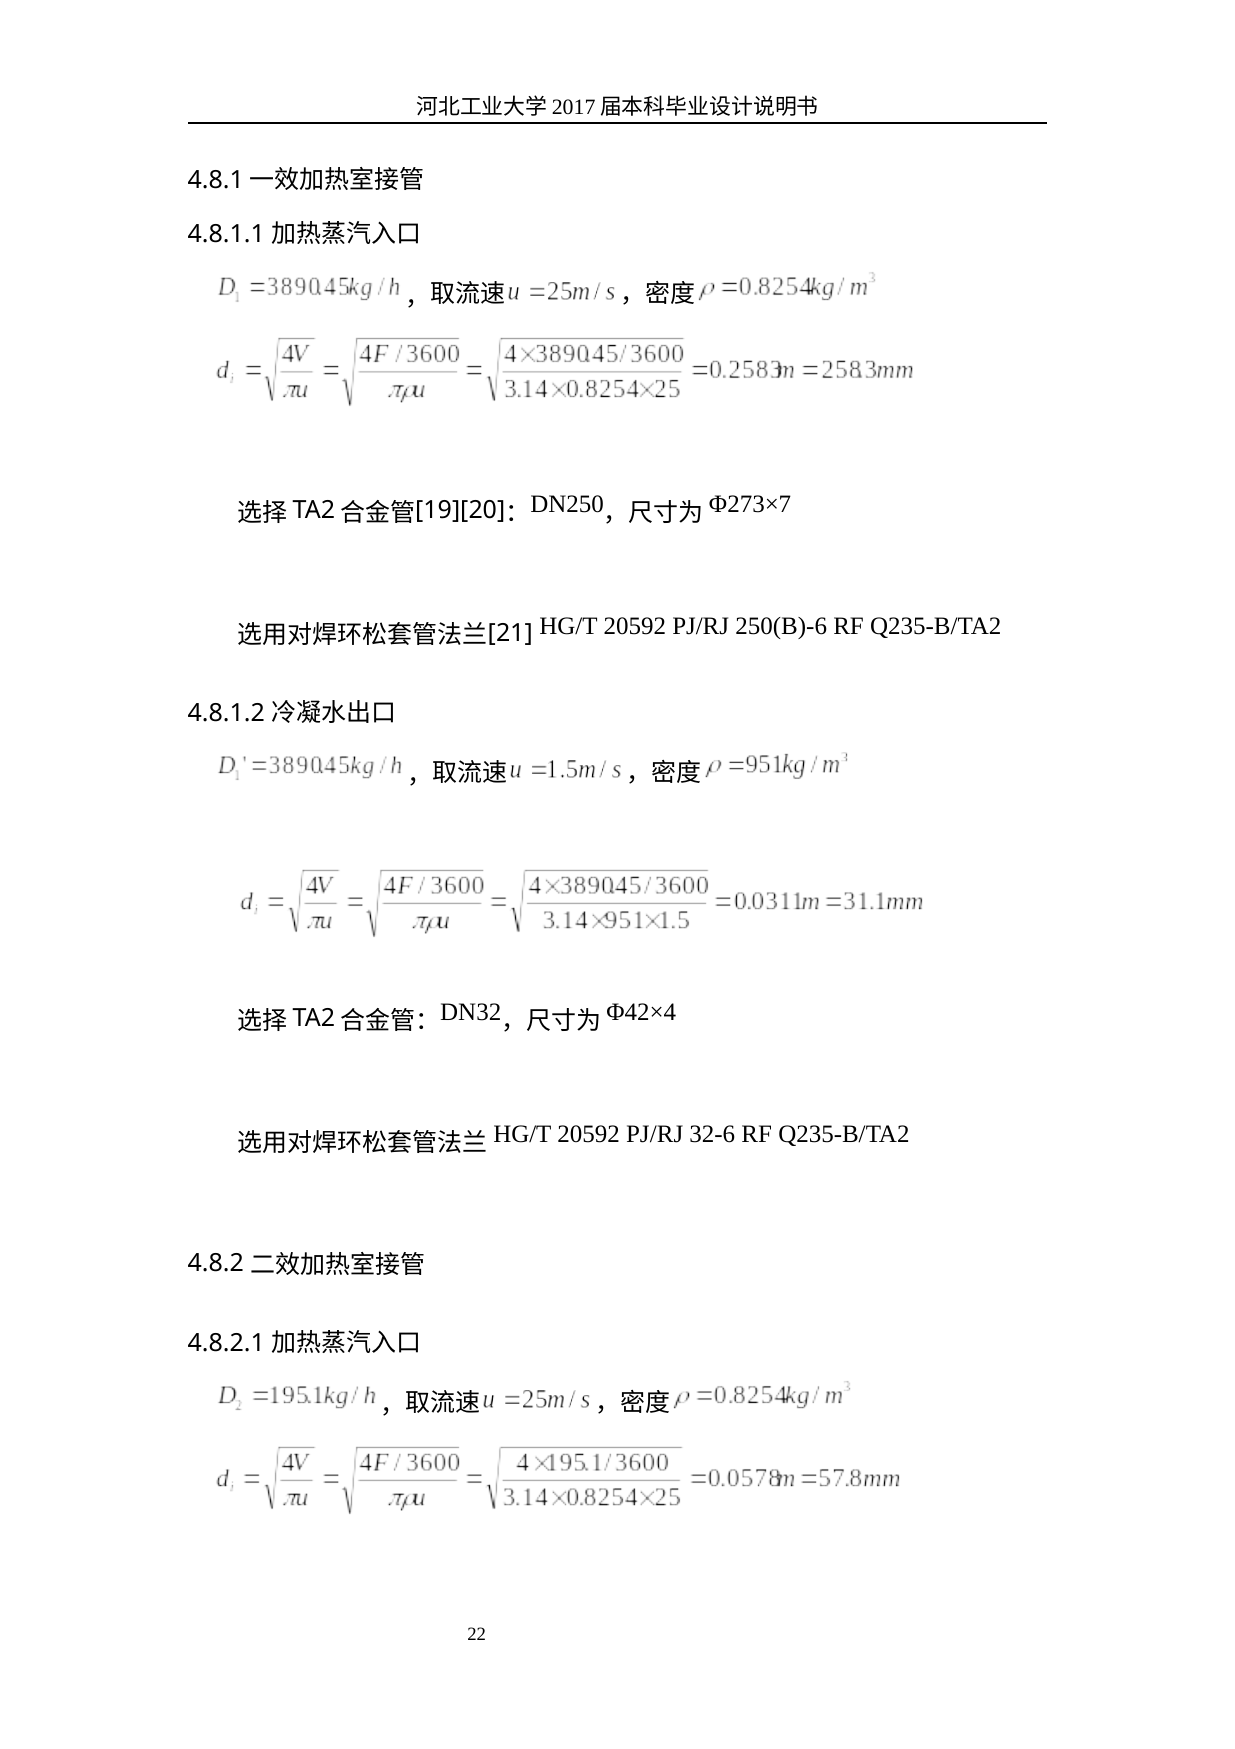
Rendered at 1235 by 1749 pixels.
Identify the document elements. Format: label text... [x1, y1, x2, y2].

text 选用对焊环松套管法兰 HG/T 20592 PJ/RJ 32-6 RF Q235-B/TA2 [187, 1077, 1047, 1159]
text 4.8.1.1 加热蒸汽入口 [187, 213, 1047, 250]
text 选择TA2合金管[19][20]：DN250，尺寸为Φ273×7 [187, 447, 1047, 529]
text 选用对焊环松套管法兰[21] HG/T 20592 PJ/RJ 250(B)-6 RF Q235-B/TA2 [187, 570, 1047, 651]
text 4.8.1.2 冷凝水出口 [187, 692, 1047, 728]
text ，取流速，密度 [187, 1376, 1047, 1421]
text 选择TA2合金管：DN32，尺寸为Φ42×4 [187, 955, 1047, 1037]
text ，取流速，密度 [187, 746, 1047, 823]
text ，取流速，密度 [187, 268, 1047, 313]
text 4.8.2.1 加热蒸汽入口 [187, 1322, 1047, 1358]
text 4.8.2 二效加热室接管 [187, 1200, 1047, 1281]
text 4.8.1一效加热室接管 [187, 159, 1047, 195]
